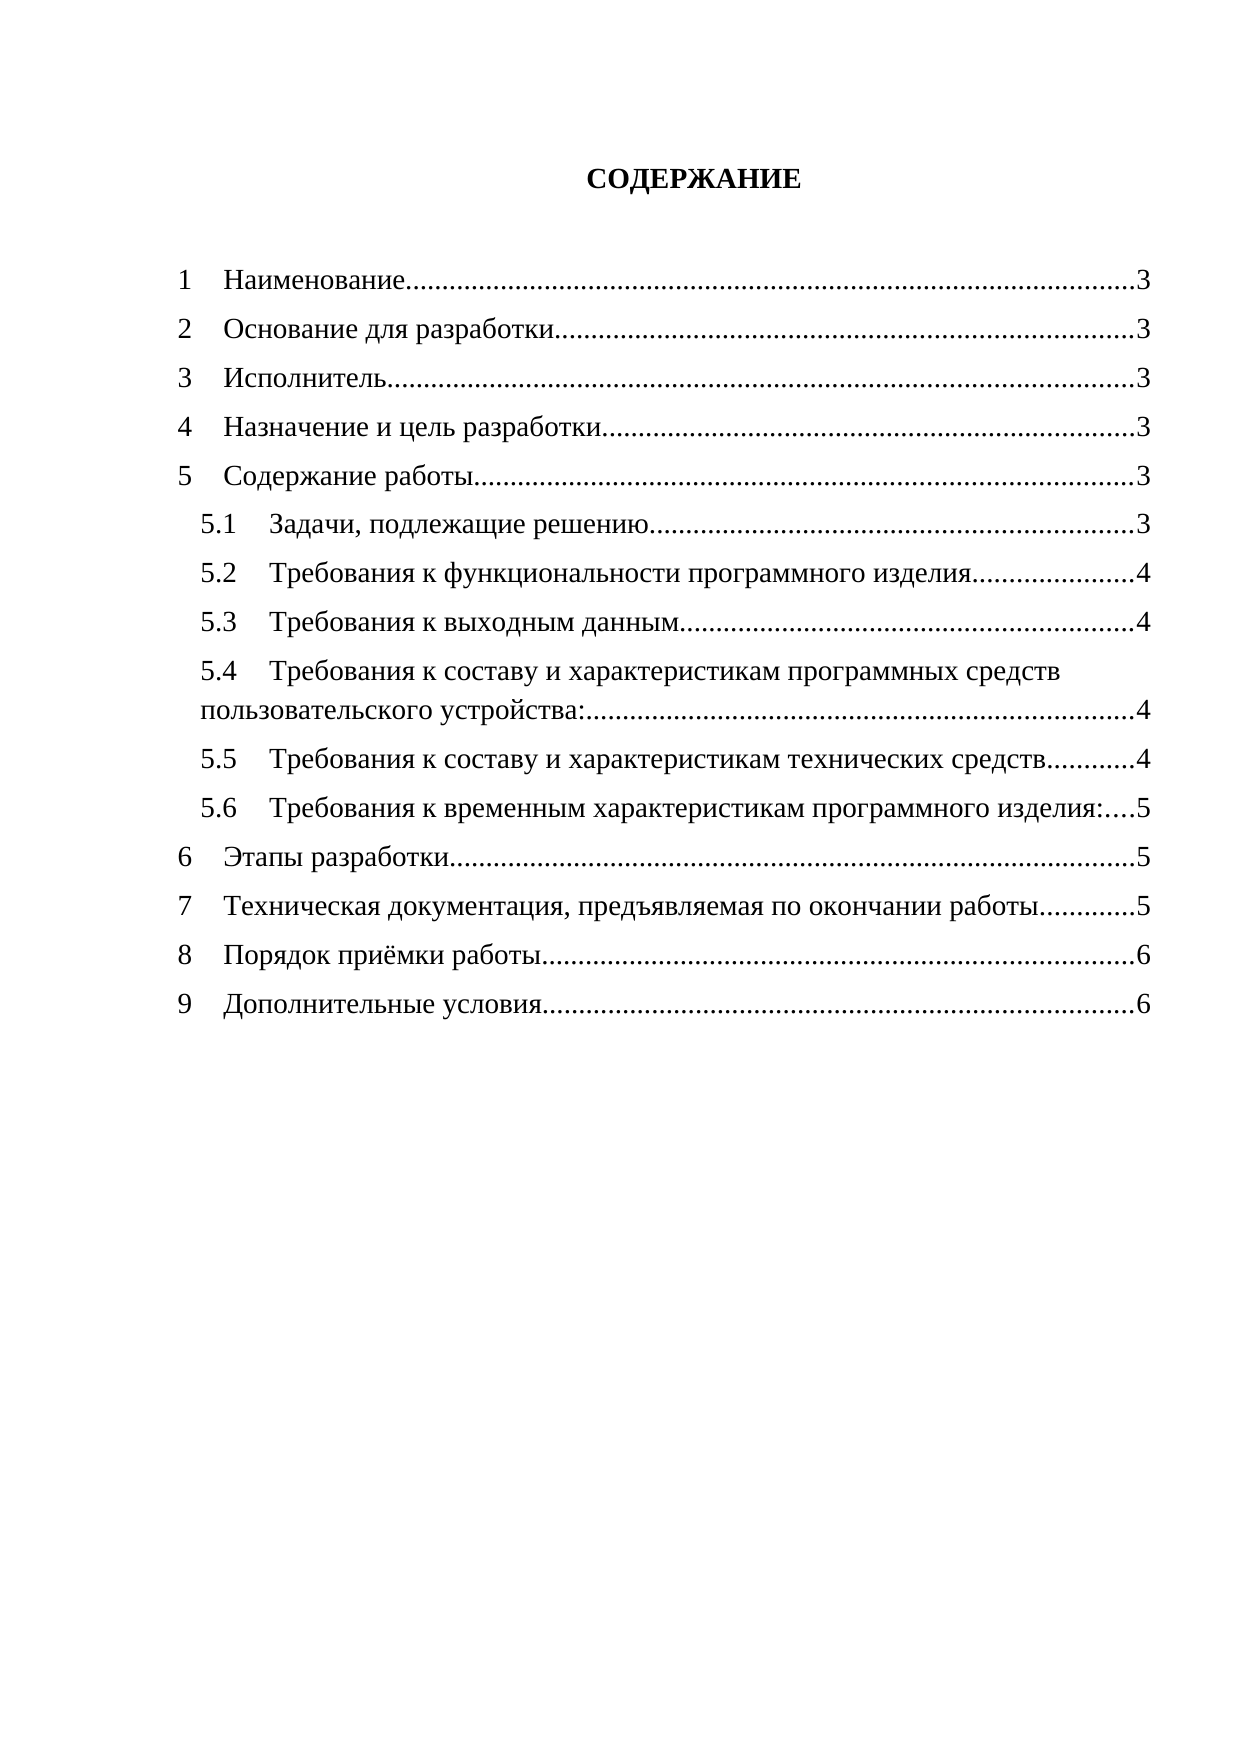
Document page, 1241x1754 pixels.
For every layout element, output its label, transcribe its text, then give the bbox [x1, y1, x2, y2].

text 8 Порядок приёмки работы 6 [177, 937, 1152, 970]
text 9 Дополнительные условия 6 [177, 986, 1152, 1019]
text 5.1 Задачи, подлежащие решению 3 [200, 507, 1152, 540]
text 3 Исполнитель 3 [177, 360, 1152, 393]
text 7 Техническая документация, предъявляемая по окончании работы 5 [177, 888, 1152, 921]
text СОДЕРЖАНИЕ [177, 161, 1152, 195]
text 5.5 Требования к составу и характеристикам технических средств 4 [200, 741, 1152, 774]
text 1 Наименование 3 [177, 262, 1152, 295]
text 2 Основание для разработки 3 [177, 311, 1152, 344]
text 5.2 Требования к функциональности программного изделия 4 [200, 556, 1152, 589]
text 4 Назначение и цель разработки 3 [177, 409, 1152, 442]
text 5.6 Требования к временным характеристикам программного изделия: 5 [200, 790, 1152, 823]
text 5 Содержание работы 3 [177, 458, 1152, 491]
text 5.3 Требования к выходным данным 4 [200, 604, 1152, 638]
text 6 Этапы разработки 5 [177, 839, 1152, 872]
text 5.4 Требования к составу и характеристикам программных средств пользовательского устройства: 4 [200, 653, 1152, 726]
